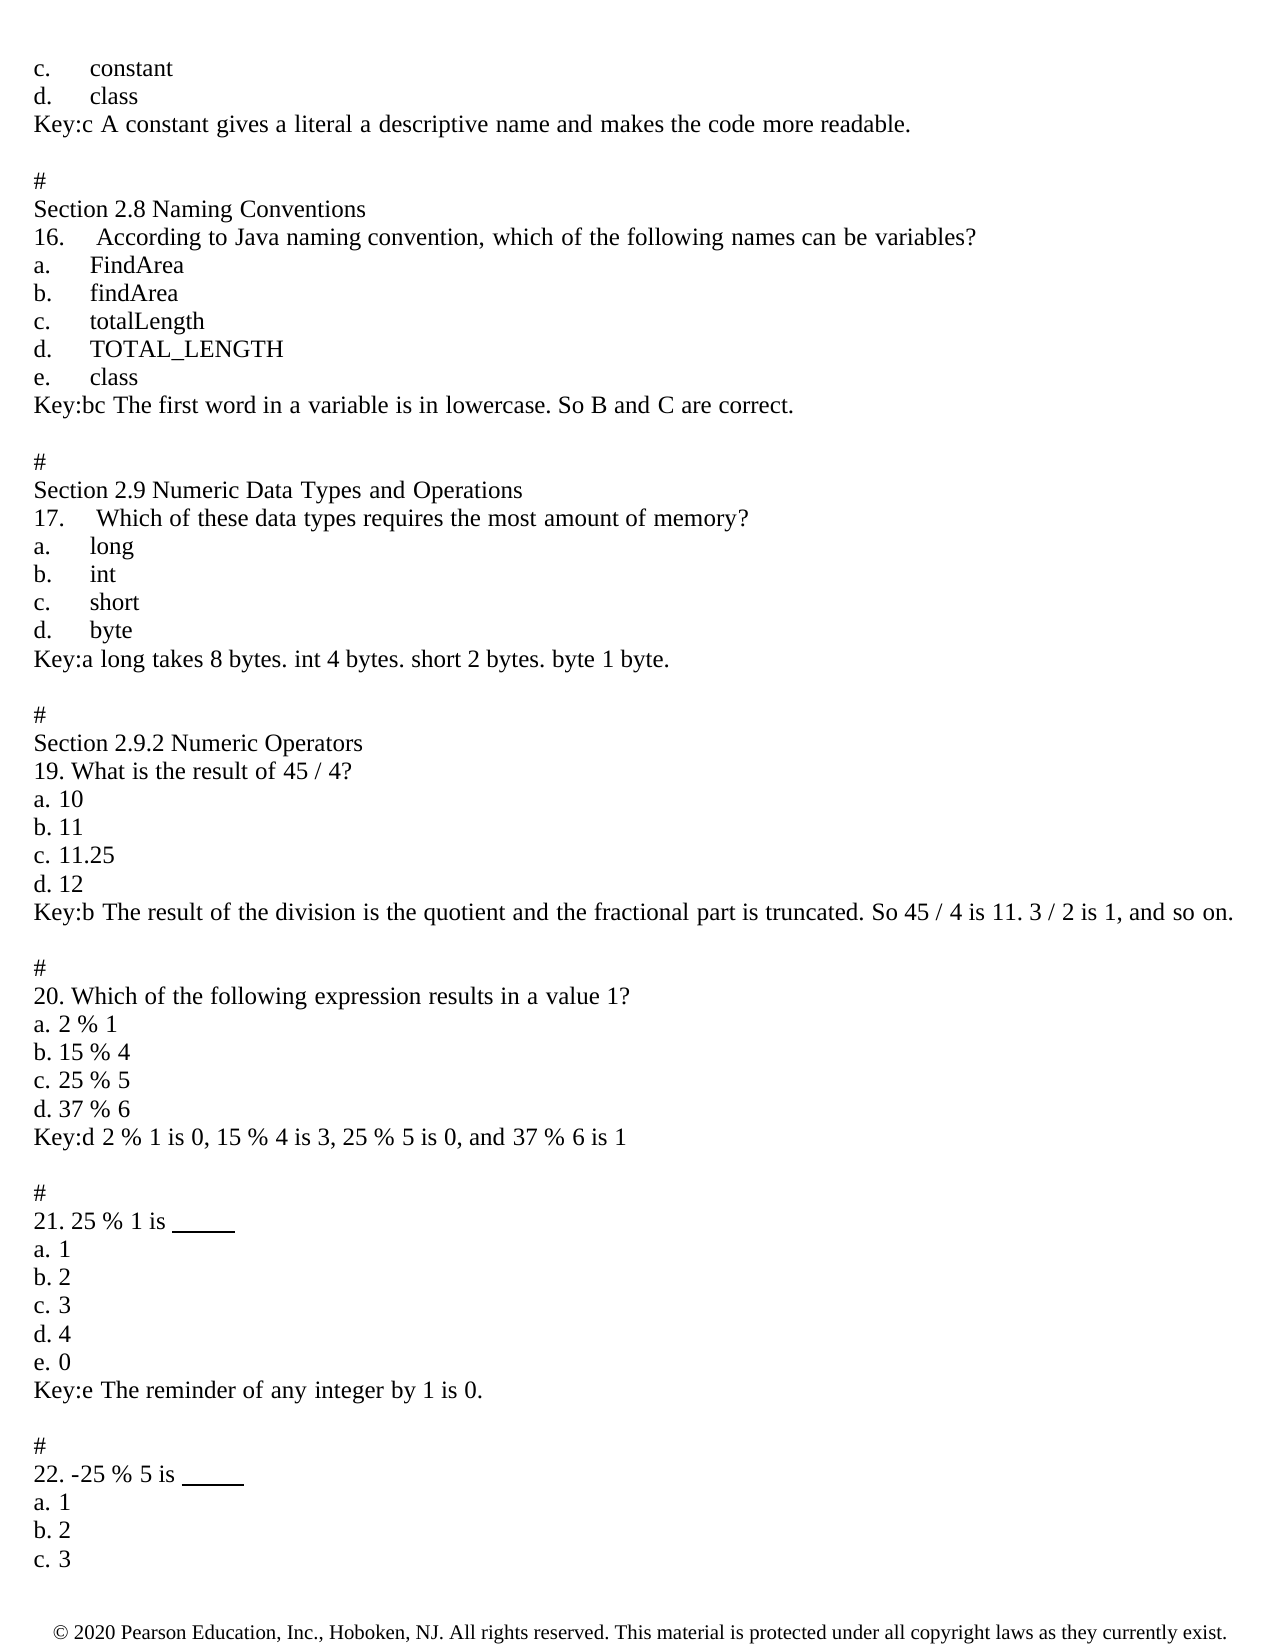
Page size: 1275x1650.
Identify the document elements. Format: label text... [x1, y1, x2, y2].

list findArea [33, 279, 1246, 307]
text c. 11.25 [33, 841, 1246, 869]
text # [33, 447, 1246, 476]
list Which of the following expression results in a value 1? a. 2 % 1 [33, 982, 630, 1038]
list totalLength [33, 307, 1246, 335]
list According to Java naming convention, which of the following names can be variables? [33, 223, 1246, 251]
list 11 [33, 813, 1246, 841]
list 0 [33, 1348, 1246, 1376]
text Section 2.8 Naming Conventions [33, 194, 1246, 223]
list 25 % 5 [33, 1066, 1246, 1094]
text Section 2.9 Numeric Data Types and Operations [33, 476, 1246, 504]
list 25 % 1 is [33, 1207, 1246, 1235]
list TOTAL_LENGTH [33, 335, 1246, 363]
text d. 12 [33, 869, 1246, 898]
text Key:bc The first word in a variable is in lowercase. So B and C are correct. [33, 391, 1246, 419]
list int [33, 560, 1246, 588]
list 37 % 6 [33, 1094, 1246, 1123]
text # [33, 1178, 1246, 1207]
list FindArea [33, 251, 1246, 279]
list What is the result of 45 / 4? [33, 757, 1246, 785]
text Key:e The reminder of any integer by 1 is 0. [33, 1376, 1246, 1404]
text Section 2.9.2 Numeric Operators [33, 729, 1246, 757]
list 2 [33, 1263, 1246, 1291]
list 3 [33, 1544, 1246, 1573]
list constant [33, 53, 1246, 82]
list 15 % 4 [33, 1038, 1246, 1066]
list 4 [33, 1319, 1246, 1348]
list 10 [33, 785, 1246, 813]
list 1 [33, 1488, 1246, 1516]
list Which of these data types requires the most amount of memory? [33, 504, 1246, 532]
list class [33, 363, 1246, 391]
text Key:d 2 % 1 is 0, 15 % 4 is 3, 25 % 5 is 0, and 37 % 6 is 1 [33, 1123, 1246, 1151]
text # [33, 953, 1246, 982]
list 3 [33, 1291, 1246, 1319]
list long [33, 532, 1246, 560]
list short [33, 588, 1246, 616]
list byte [33, 616, 1246, 644]
list 1 [33, 1235, 1246, 1263]
list 2 [33, 1516, 1246, 1544]
list class [33, 82, 1246, 110]
text Key:b The result of the division is the quotient and the fractional part is truncated. So 45 / 4 is 11. 3 / 2 is 1, and so on. [33, 898, 1246, 926]
text # [33, 700, 1246, 729]
text Key:c A constant gives a literal a descriptive name and makes the code more readable. [33, 110, 1246, 138]
text # [33, 166, 1246, 194]
text 22. -25 % 5 is [33, 1460, 1246, 1488]
text Key:a long takes 8 bytes. int 4 bytes. short 2 bytes. byte 1 byte. [33, 644, 1246, 673]
text # [33, 1431, 1246, 1460]
